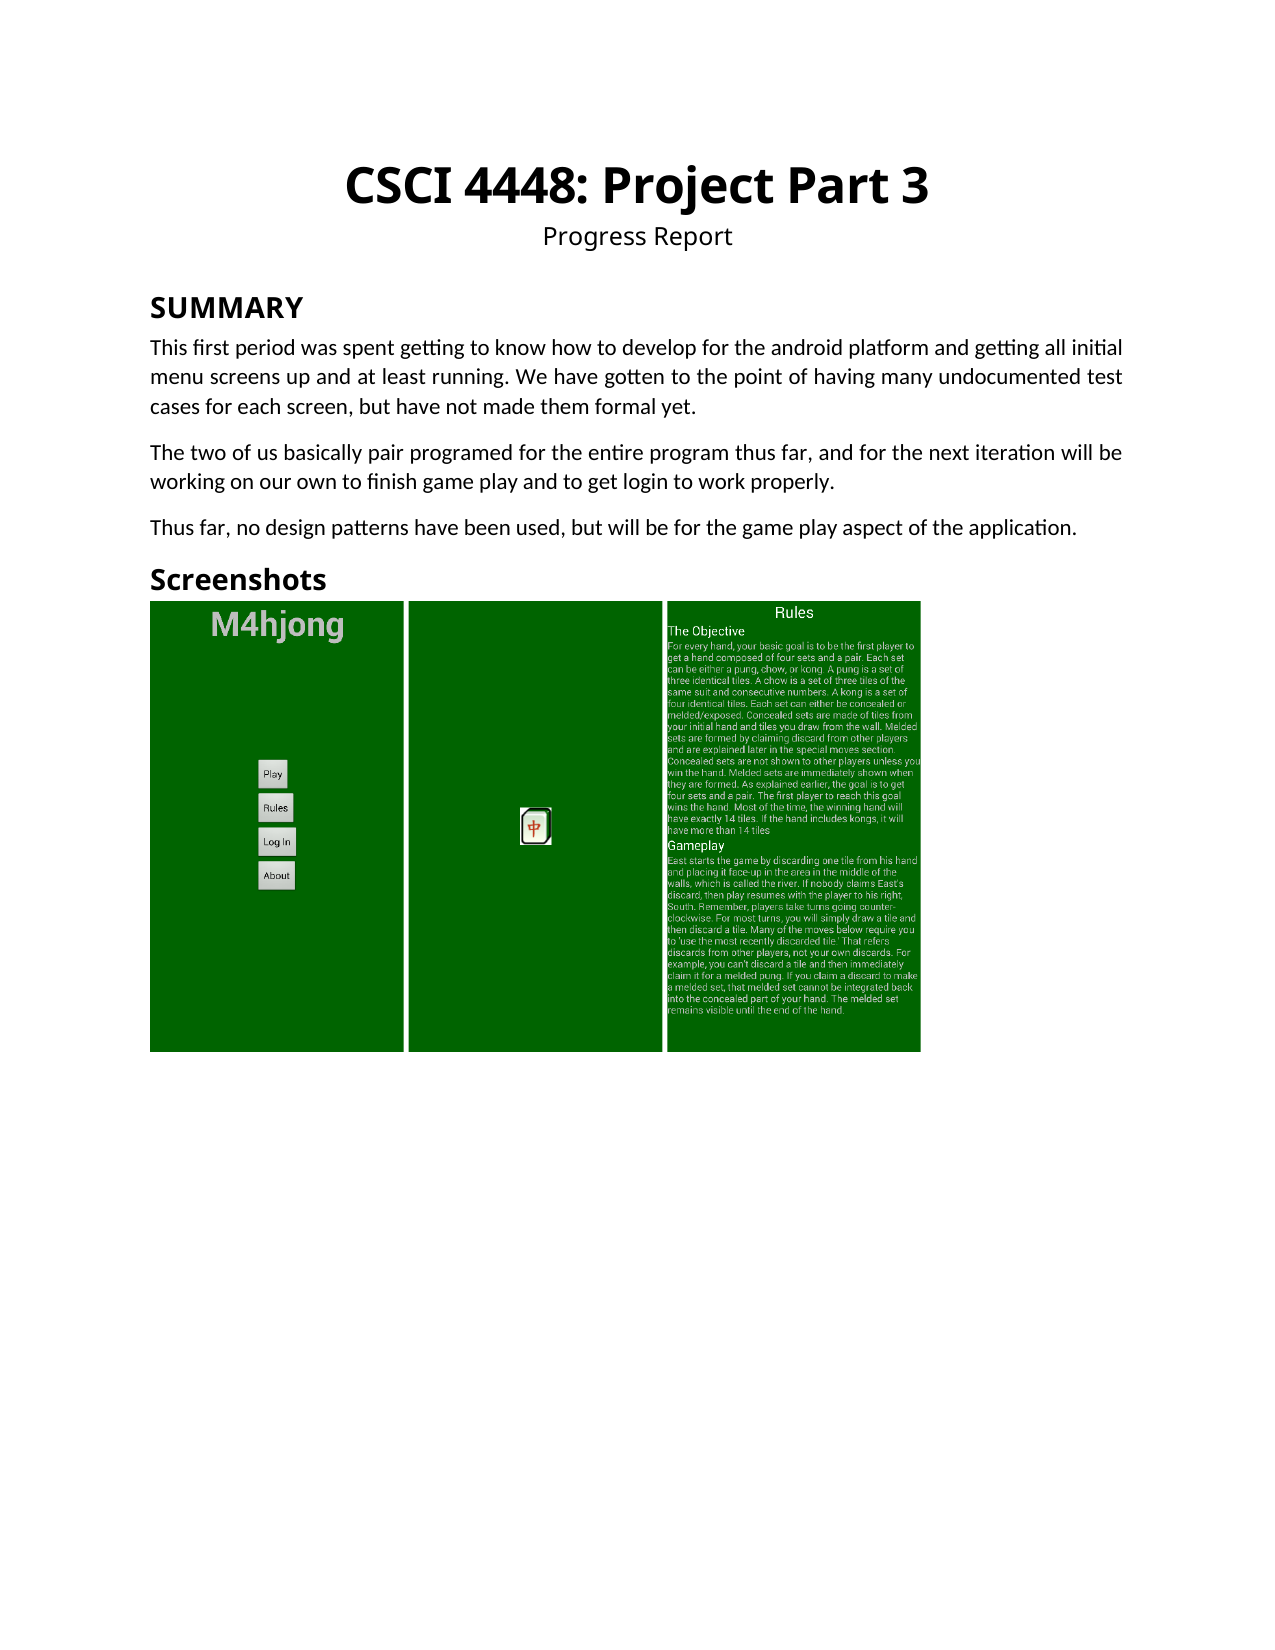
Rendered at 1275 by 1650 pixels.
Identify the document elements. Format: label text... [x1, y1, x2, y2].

picture [408, 601, 663, 1052]
text The two of us basically pair programed for the entire program thus far, and for the next iteration will be working on our own to finish game play and to get login to work properly. [150, 438, 1125, 495]
picture [667, 601, 921, 1052]
subtitle Progress Report [150, 218, 1125, 252]
text Thus far, no design patterns have been used, but will be for the game play aspect of the application. [150, 513, 1125, 541]
title CSCI 4448: Project Part 3 [150, 150, 1125, 218]
text This first period was spent getting to know how to develop for the android platform and getting all initial menu screens up and at least running. We have gotten to the point of having many undocumented test cases for each screen, but have not made them formal yet. [150, 333, 1125, 420]
picture [150, 601, 404, 1052]
subtitle Summary [150, 287, 1125, 327]
subtitle Screenshots [150, 559, 1125, 599]
